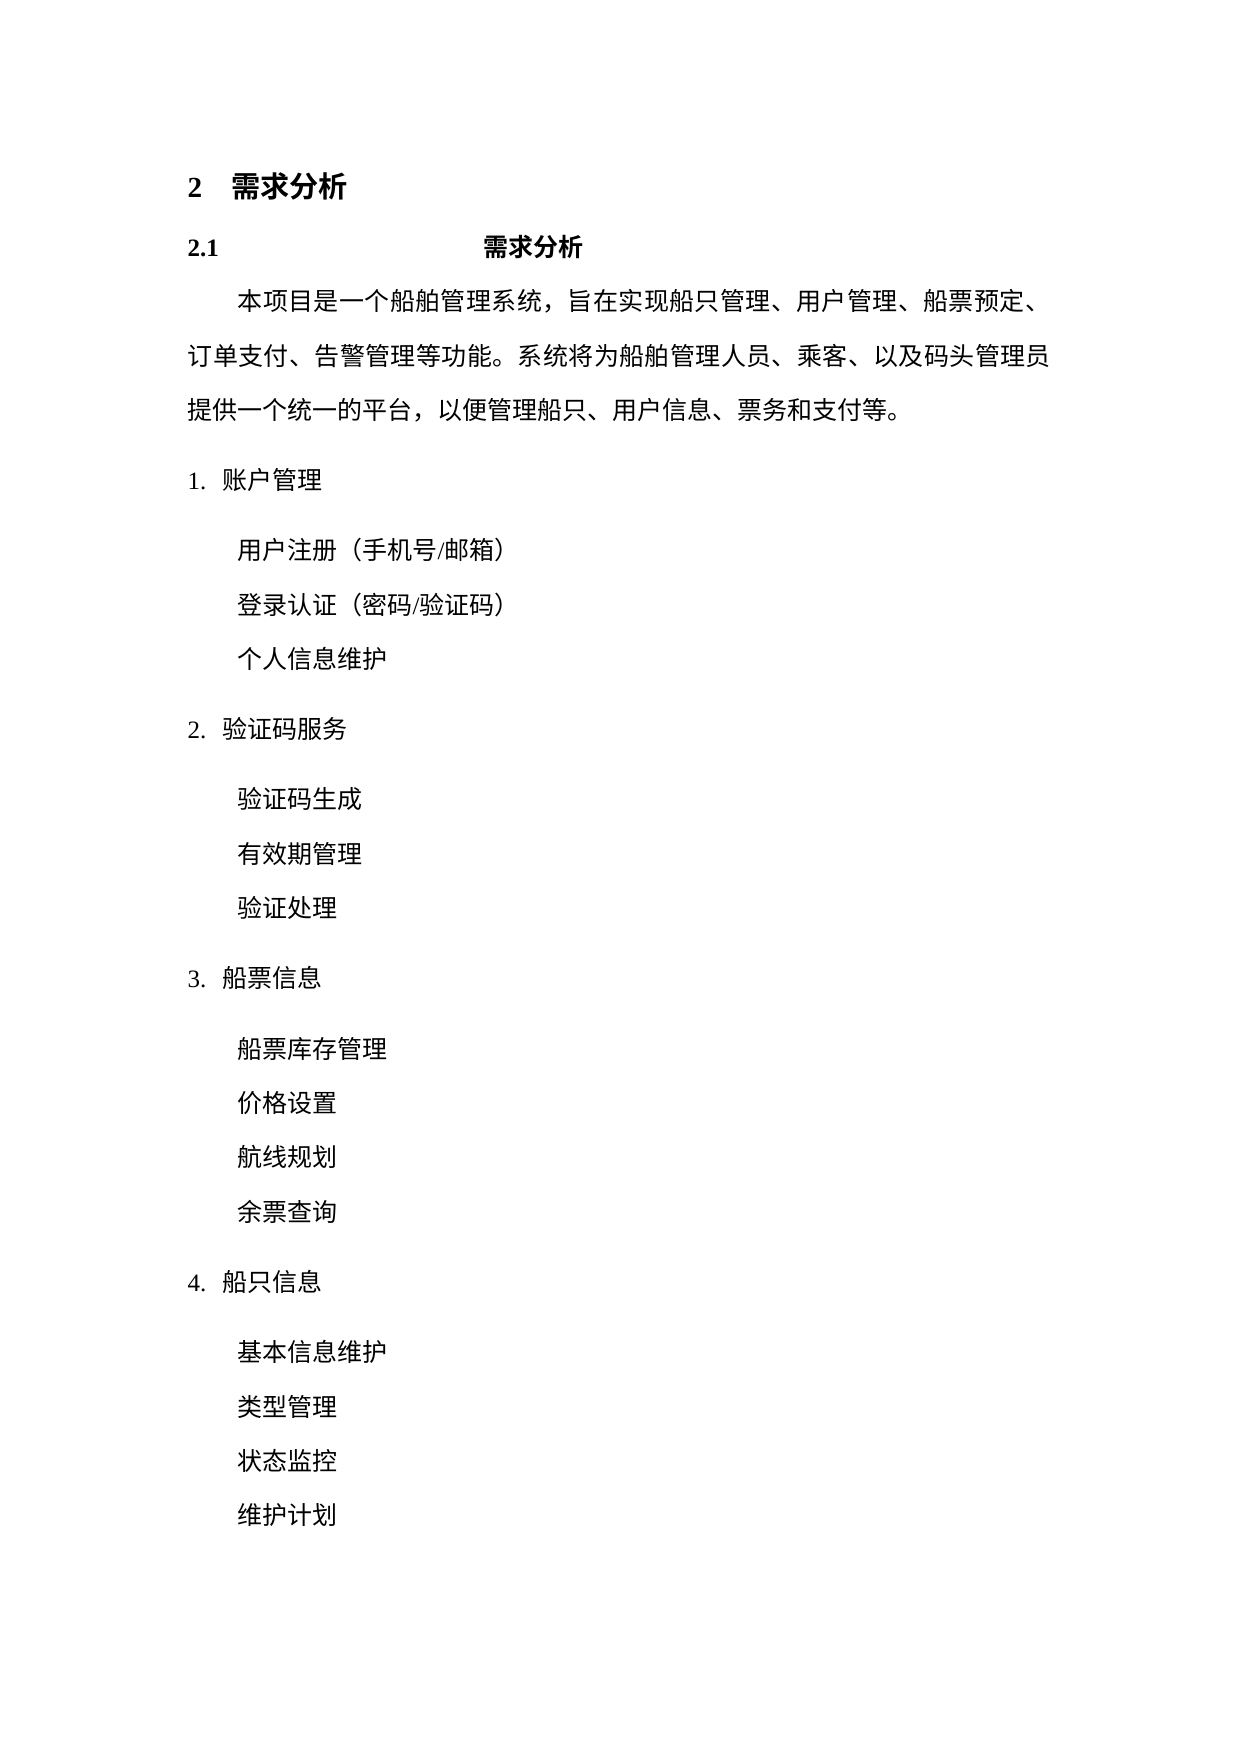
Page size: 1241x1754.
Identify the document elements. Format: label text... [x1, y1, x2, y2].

text 登录认证（密码/验证码） [187, 585, 1053, 621]
text 航线规划 [187, 1138, 1053, 1174]
list 账户管理 [187, 445, 1053, 513]
list 船票信息 [187, 943, 1053, 1011]
text 有效期管理 [187, 834, 1053, 871]
text 个人信息维护 [187, 639, 1053, 676]
text 类型管理 [187, 1387, 1053, 1423]
text 基本信息维护 [187, 1333, 1053, 1369]
list 验证码服务 [187, 694, 1053, 762]
text 用户注册（手机号/邮箱） [187, 531, 1053, 567]
text 维护计划 [187, 1496, 1053, 1532]
subtitle 需求分析 [187, 164, 1053, 206]
text 验证处理 [187, 889, 1053, 925]
list 船只信息 [187, 1247, 1053, 1314]
text 验证码生成 [187, 780, 1053, 816]
text 本项目是一个船舶管理系统，旨在实现船只管理、用户管理、船票预定、订单支付、告警管理等功能。系统将为船舶管理人员、乘客、以及码头管理员提供一个统一的平台，以便管理船只、用户信息、票务和支付等。 [187, 282, 1053, 427]
text 状态监控 [187, 1441, 1053, 1478]
subtitle 需求分析 [187, 227, 1053, 263]
text 余票查询 [187, 1192, 1053, 1228]
text 船票库存管理 [187, 1029, 1053, 1065]
text 价格设置 [187, 1083, 1053, 1120]
